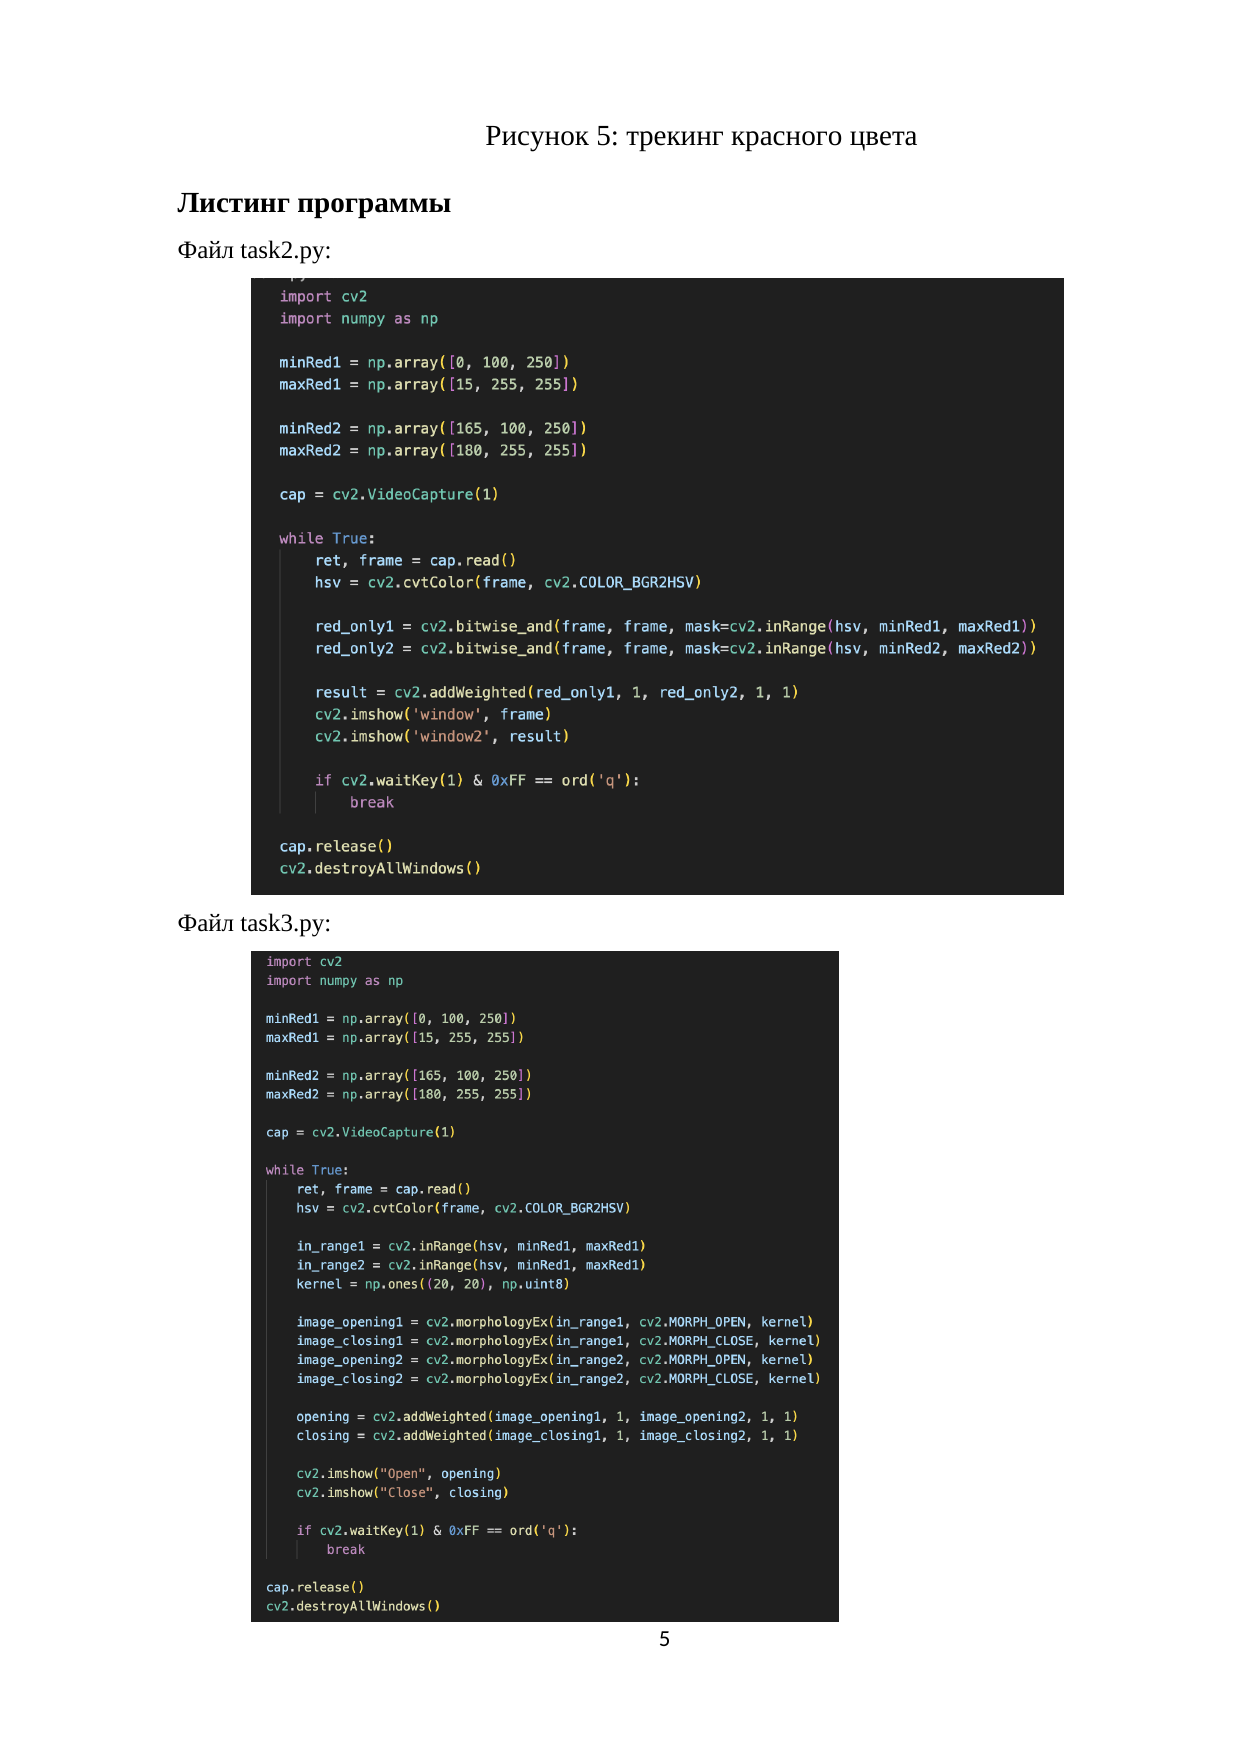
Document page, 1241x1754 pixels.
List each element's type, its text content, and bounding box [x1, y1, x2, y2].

picture [251, 278, 1064, 895]
picture [251, 951, 839, 1622]
text Листинг программы [177, 185, 1152, 219]
text Файл task2.py: [177, 235, 1152, 264]
text Файл task3.py: [177, 908, 1152, 937]
text Рисунок 5: трекинг красного цвета [177, 118, 1152, 152]
